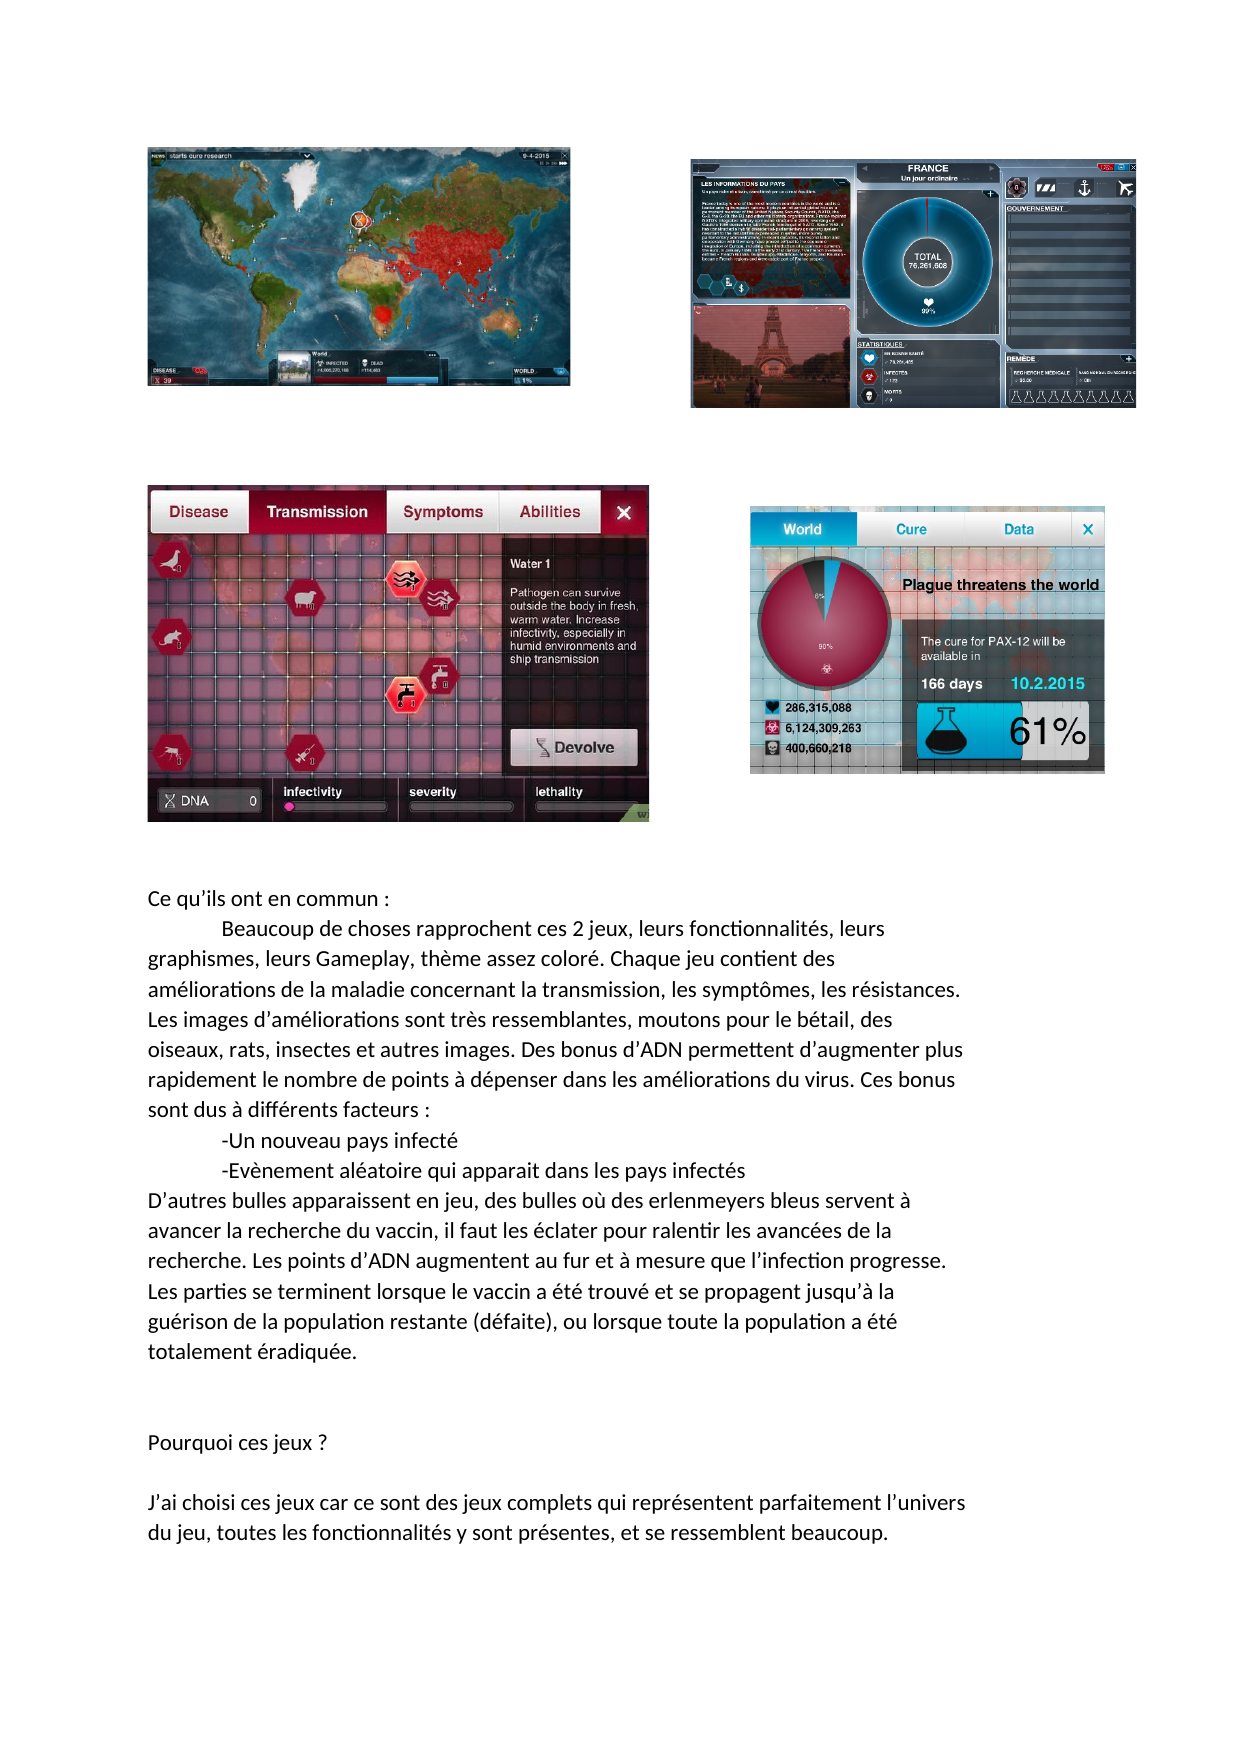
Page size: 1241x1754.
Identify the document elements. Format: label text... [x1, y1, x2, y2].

picture [147, 147, 571, 386]
picture [689, 159, 1136, 407]
text Ce qu’ils ont en commun : [148, 884, 968, 912]
text Pourquoi ces jeux ? [148, 1428, 968, 1456]
text -Un nouveau pays infecté [148, 1126, 968, 1154]
picture [748, 506, 1105, 772]
text D’autres bulles apparaissent en jeu, des bulles où des erlenmeyers bleus servent à avancer la recherche du vaccin, il faut les éclater pour ralentir les avancées de la recherche. Les points d’ADN augmentent au fur et à mesure que l’infection progresse. Les parties se terminent lorsque le vaccin a été trouvé et se propagent jusqu’à la guérison de la population restante (défaite), ou lorsque toute la population a été totalement éradiquée. [148, 1186, 968, 1365]
picture [147, 485, 650, 822]
text -Evènement aléatoire qui apparait dans les pays infectés [148, 1156, 968, 1184]
text J’ai choisi ces jeux car ce sont des jeux complets qui représentent parfaitement l’univers du jeu, toutes les fonctionnalités y sont présentes, et se ressemblent beaucoup. [148, 1488, 968, 1546]
text Beaucoup de choses rapprochent ces 2 jeux, leurs fonctionnalités, leurs graphismes, leurs Gameplay, thème assez coloré. Chaque jeu contient des améliorations de la maladie concernant la transmission, les symptômes, les résistances. Les images d’améliorations sont très ressemblantes, moutons pour le bétail, des oiseaux, rats, insectes et autres images. Des bonus d’ADN permettent d’augmenter plus rapidement le nombre de points à dépenser dans les améliorations du virus. Ces bonus sont dus à différents facteurs : [148, 914, 968, 1123]
